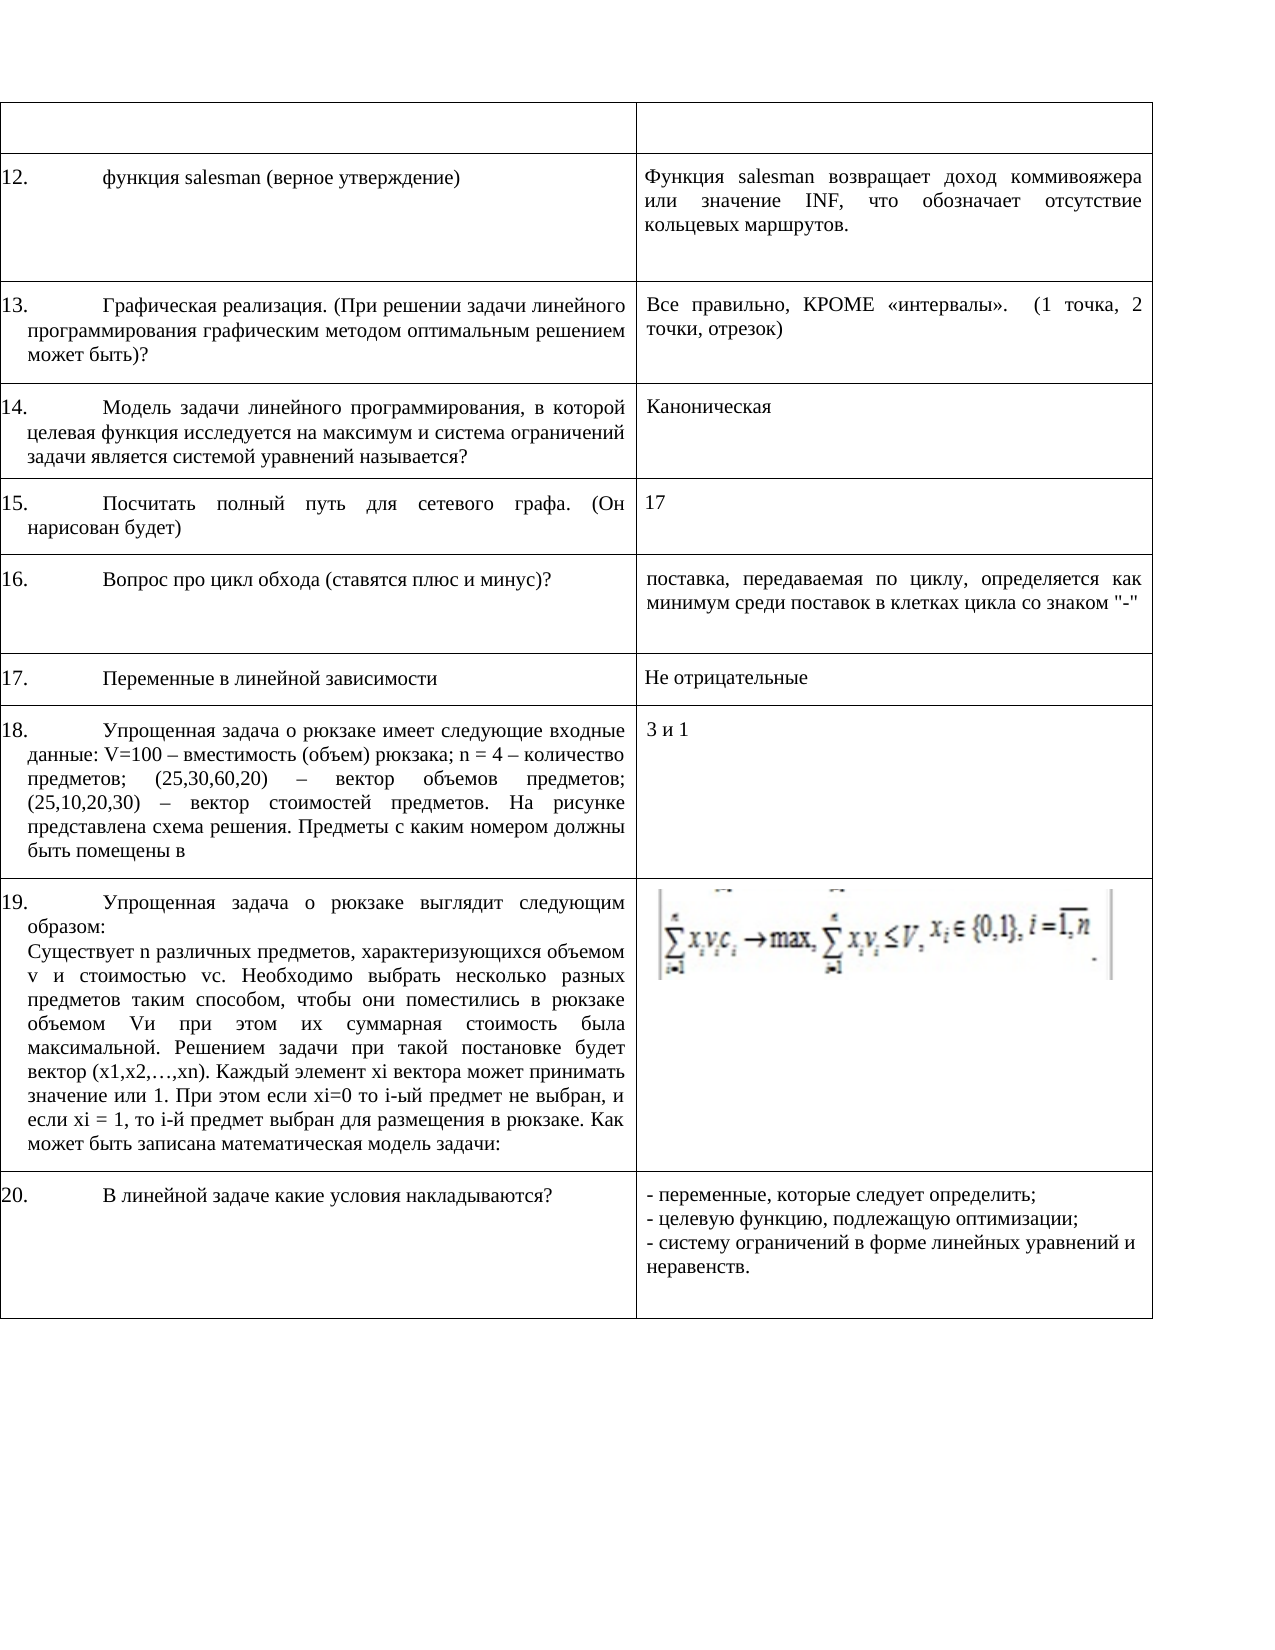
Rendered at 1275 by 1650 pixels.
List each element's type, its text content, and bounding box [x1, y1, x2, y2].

table_cell [637, 103, 1152, 153]
table_cell поставка, передаваемая по циклу, определяется как минимум среди поставок в клетках цикла со знаком "-" [637, 555, 1152, 653]
table_cell функция salesman (верное утверждение) [1, 154, 636, 281]
table_cell Переменные в линейной зависимости [1, 654, 636, 705]
picture [646, 889, 1138, 980]
table_cell 17 [637, 479, 1152, 554]
table_cell Функция salesman возвращает доход коммивояжера или значение INF, что обозначает отсутствие кольцевых маршрутов. [637, 154, 1152, 281]
table_cell Вопрос про цикл обхода (ставятся плюс и минус)? [1, 555, 636, 653]
table_cell Упрощенная задача о рюкзаке выглядит следующим образом: Существует n различных предметов, характеризующихся объемом v и стоимостью vc. Необходимо выбрать несколько разных предметов таким способом, чтобы они поместились в рюкзаке объемом Vи при этом их суммарная стоимость была максимальной. Решением задачи при такой постановке будет вектор (x1,x2,…,xn). Каждый элемент xi вектора может принимать значение или 1. При этом если xi=0 то i-ый предмет не выбран, и если xi = 1, то i-й предмет выбран для размещения в рюкзаке. Как может быть записана математическая модель задачи: [1, 879, 636, 1171]
table_cell Все правильно, КРОМЕ «интервалы». (1 точка, 2 точки, отрезок) [637, 282, 1152, 383]
table_cell В линейной задаче какие условия накладываются? [1, 1172, 636, 1318]
table_cell - переменные, которые следует определить; - целевую функцию, подлежащую оптимизации; - систему ограничений в форме линейных уравнений и неравенств. [637, 1172, 1152, 1318]
table_cell Упрощенная задача о рюкзаке имеет следующие входные данные: V=100 – вместимость (объем) рюкзака; n = 4 – количество предметов; (25,30,60,20) – вектор объемов предметов; (25,10,20,30) – вектор стоимостей предметов. На рисунке представлена схема решения. Предметы с каким номером должны быть помещены в [1, 706, 636, 878]
table_cell Каноническая [637, 384, 1152, 478]
table_cell Не отрицательные [637, 654, 1152, 705]
table_cell Модель задачи линейного программирования, в которой целевая функция исследуется на максимум и система ограничений задачи является системой уравнений называется? [1, 384, 636, 478]
table_cell [637, 879, 1152, 1171]
table_cell Графическая реализация. (При решении задачи линейного программирования графическим методом оптимальным решением может быть)? [1, 282, 636, 383]
table_cell 3 и 1 [637, 706, 1152, 878]
table_cell Посчитать полный путь для сетевого графа. (Он нарисован будет) [1, 479, 636, 554]
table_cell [1, 103, 636, 153]
